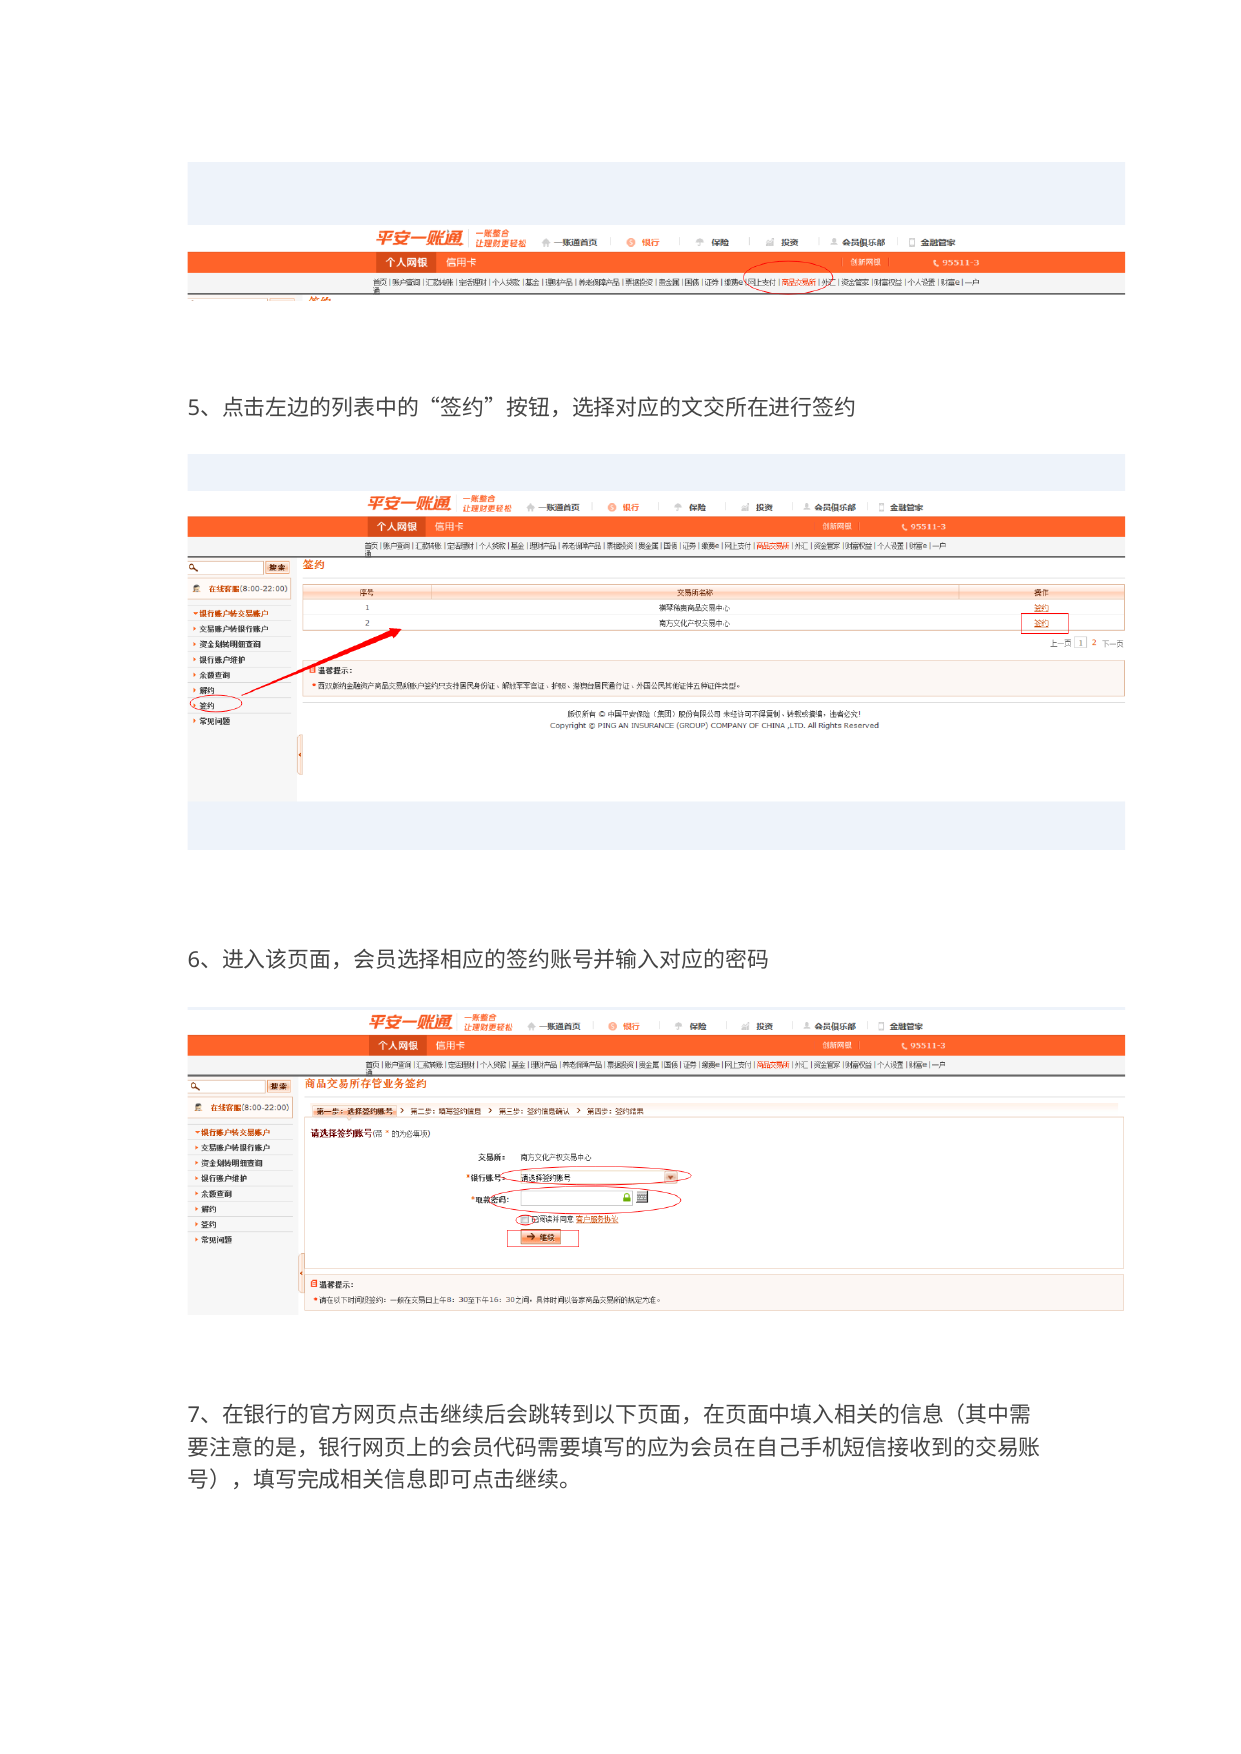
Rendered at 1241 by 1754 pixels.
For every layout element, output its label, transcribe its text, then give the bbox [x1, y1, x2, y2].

picture [187, 162, 1125, 301]
picture [187, 454, 1125, 850]
text 6、进入该页面，会员选择相应的签约账号并输入对应的密码 [187, 942, 1053, 974]
text 7、在银行的官方网页点击继续后会跳转到以下页面，在页面中填入相关的信息（其中需要注意的是，银行网页上的会员代码需要填写的应为会员在自己手机短信接收到的交易账号），填写完成相关信息即可点击继续。 [187, 1397, 1053, 1494]
text 5、点击左边的列表中的“签约”按钮，选择对应的文交所在进行签约 [187, 389, 1053, 422]
picture [187, 1007, 1125, 1315]
